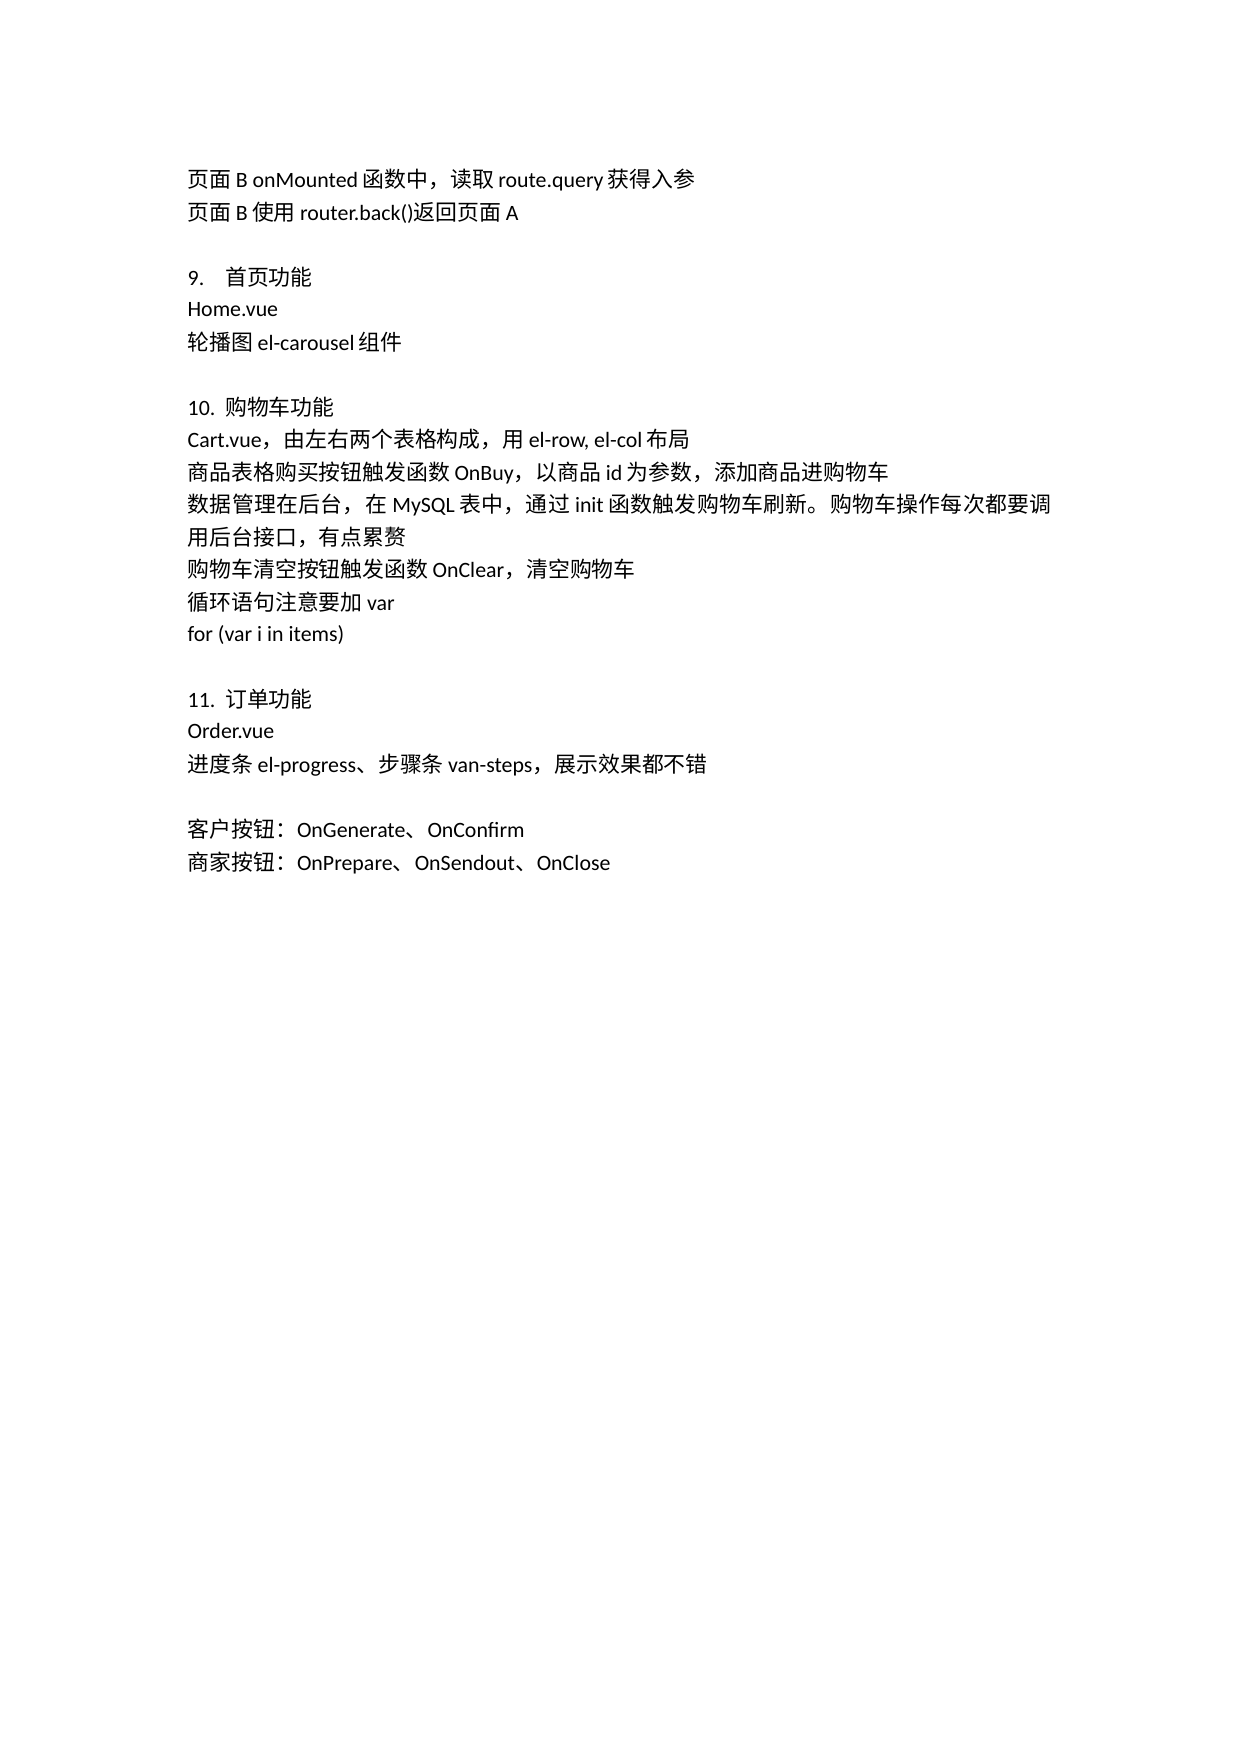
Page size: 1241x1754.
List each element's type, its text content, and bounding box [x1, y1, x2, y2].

text Home.vue [187, 292, 1053, 324]
text 页面B使用router.back()返回页面A [187, 194, 1053, 227]
list 购物车功能 [187, 389, 1053, 422]
text 进度条el-progress、步骤条van-steps，展示效果都不错 [187, 747, 1053, 779]
list 首页功能 [187, 259, 1053, 292]
text 商家按钮：OnPrepare、OnSendout、OnClose [187, 844, 1053, 877]
text 客户按钮：OnGenerate、OnConfirm [187, 812, 1053, 844]
text Cart.vue，由左右两个表格构成，用el-row, el-col布局 [187, 422, 1053, 454]
text for (var i in items) [187, 617, 1053, 649]
text Order.vue [187, 714, 1053, 747]
text 循环语句注意要加var [187, 584, 1053, 617]
text 数据管理在后台，在MySQL表中，通过init函数触发购物车刷新。购物车操作每次都要调用后台接口，有点累赘 [187, 487, 1053, 552]
list 订单功能 [187, 682, 1053, 714]
text 商品表格购买按钮触发函数OnBuy，以商品id为参数，添加商品进购物车 [187, 454, 1053, 487]
text 轮播图el-carousel组件 [187, 324, 1053, 357]
text 页面B onMounted函数中，读取route.query获得入参 [187, 162, 1053, 194]
text 购物车清空按钮触发函数OnClear，清空购物车 [187, 552, 1053, 584]
